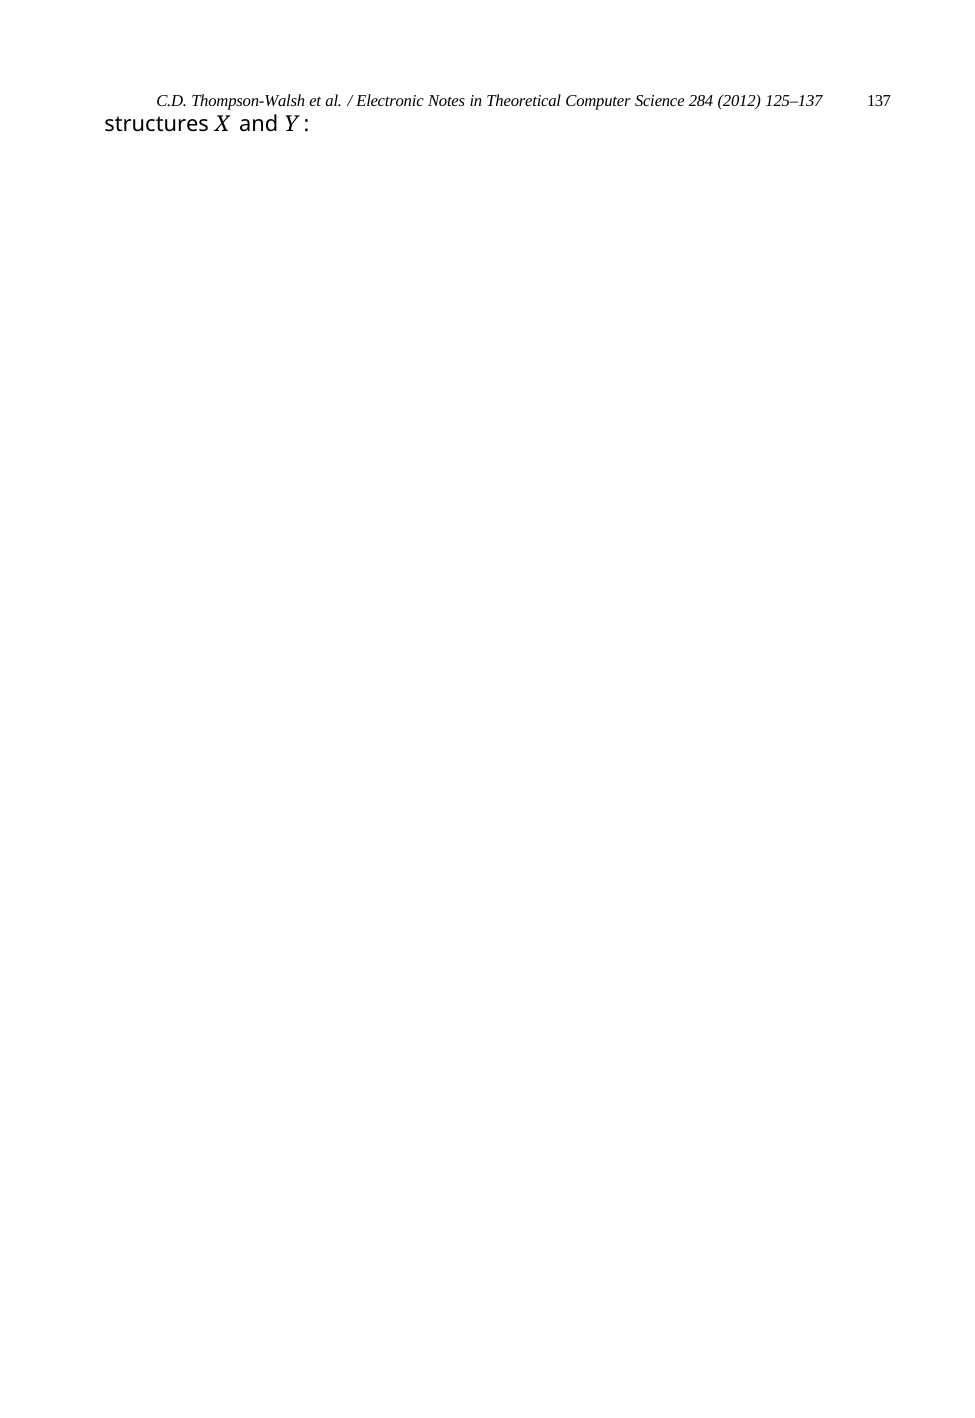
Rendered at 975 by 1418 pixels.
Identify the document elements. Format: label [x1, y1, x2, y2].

text [104, 110, 881, 137]
